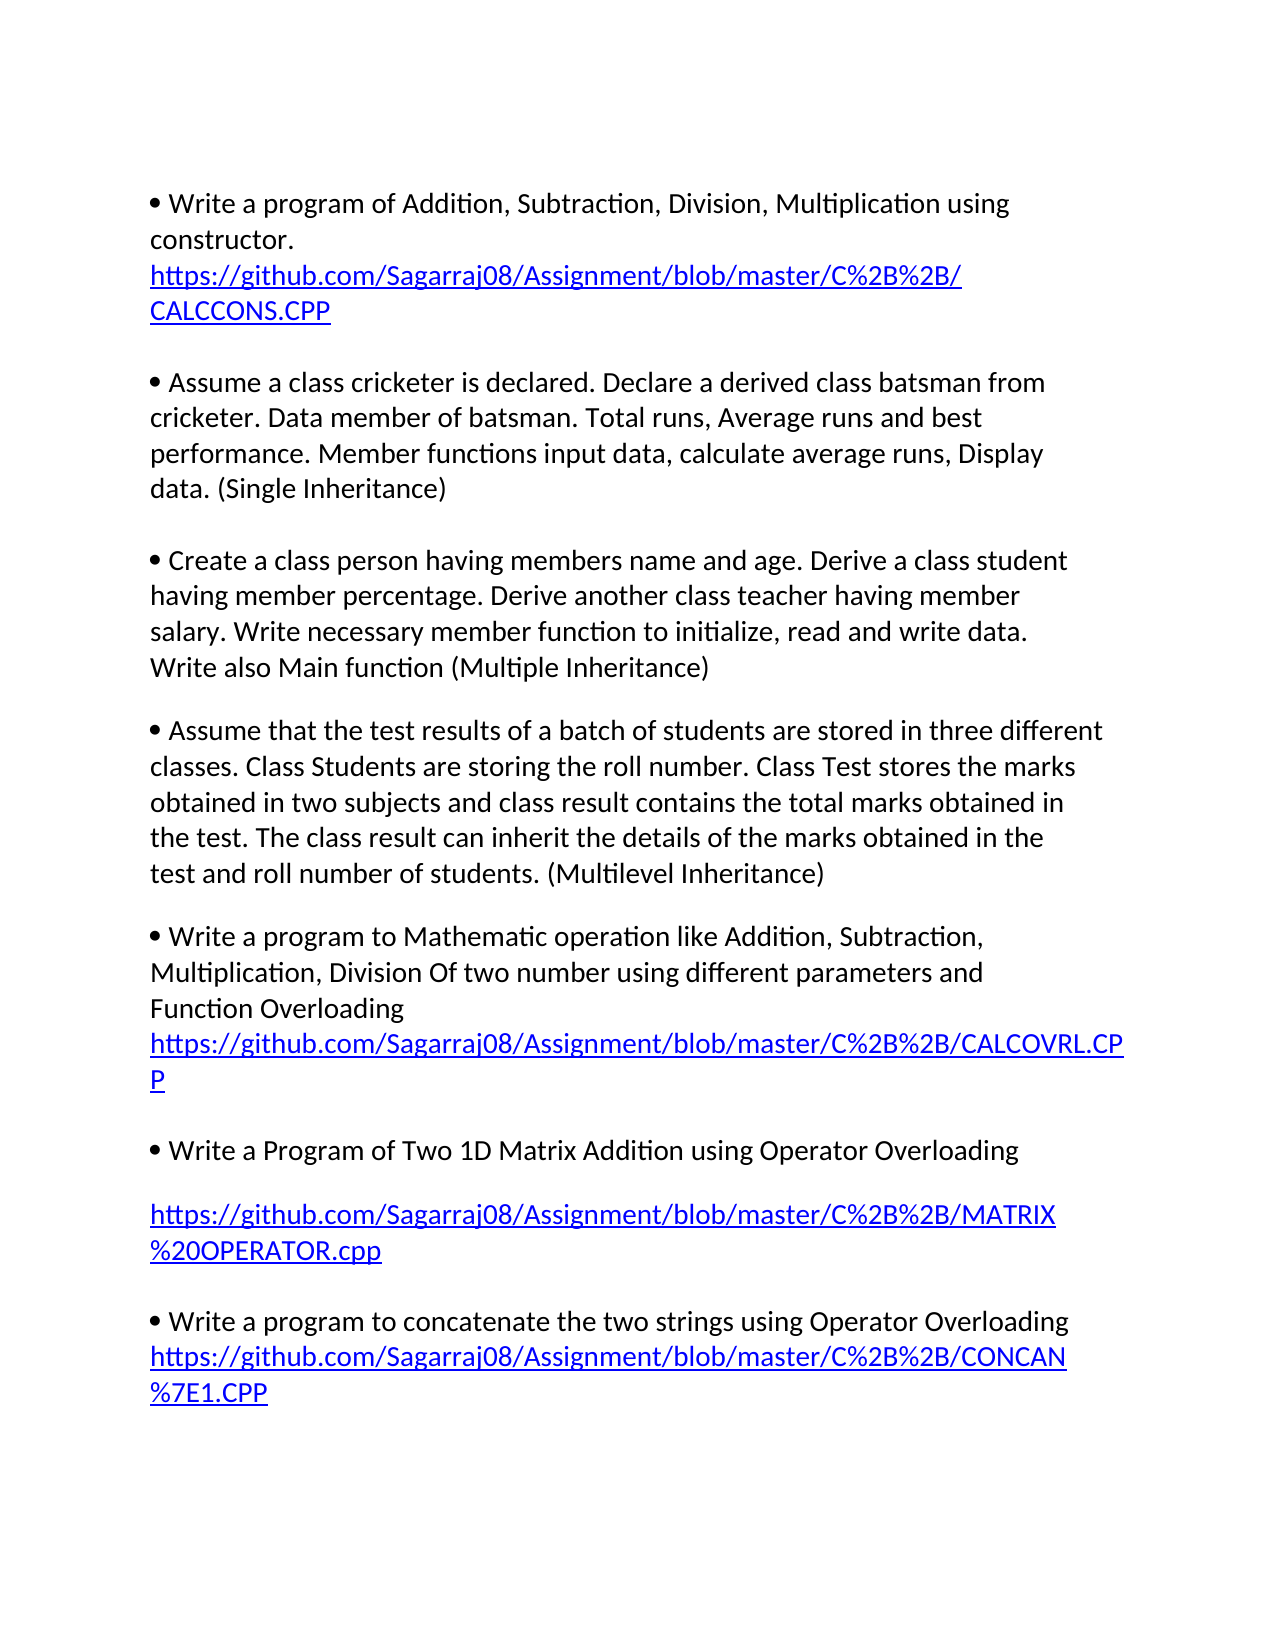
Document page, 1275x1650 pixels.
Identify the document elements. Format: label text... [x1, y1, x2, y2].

text Assume a class cricketer is declared. Declare a derived class batsman from cricketer. Data member of batsman. Total runs, Average runs and best performance. Member functions input data, calculate average runs, Display data. (Single Inheritance) [150, 328, 1125, 506]
text Create a class person having members name and age. Derive a class student having member percentage. Derive another class teacher having member salary. Write necessary member function to initialize, read and write data. Write also Main function (Multiple Inheritance) [150, 506, 1125, 712]
text https://github.com/Sagarraj08/Assignment/blob/master/C%2B%2B/CALCCONS.CPP [150, 257, 1125, 328]
text Write a Program of Two 1D Matrix Addition using Operator Overloading [150, 1132, 1125, 1196]
text Write a program to Mathematic operation like Addition, Subtraction, Multiplication, Division Of two number using different parameters and Function Overloading https://github.com/Sagarraj08/Assignment/blob/master/C%2B%2B/CALCOVRL.CPP [150, 918, 1125, 1097]
text Write a program to concatenate the two strings using Operator Overloading [150, 1303, 1125, 1338]
text Assume that the test results of a batch of students are stored in three different classes. Class Students are storing the roll number. Class Test stores the marks obtained in two subjects and class result contains the total marks obtained in the test. The class result can inherit the details of the marks obtained in the test and roll number of students. (Multilevel Inheritance) [150, 712, 1125, 918]
text https://github.com/Sagarraj08/Assignment/blob/master/C%2B%2B/CONCAN%7E1.CPP [150, 1338, 1125, 1410]
text Write a program of Addition, Subtraction, Division, Multiplication using constructor. [150, 150, 1125, 257]
text https://github.com/Sagarraj08/Assignment/blob/master/C%2B%2B/MATRIX%20OPERATOR.cpp [150, 1196, 1125, 1267]
